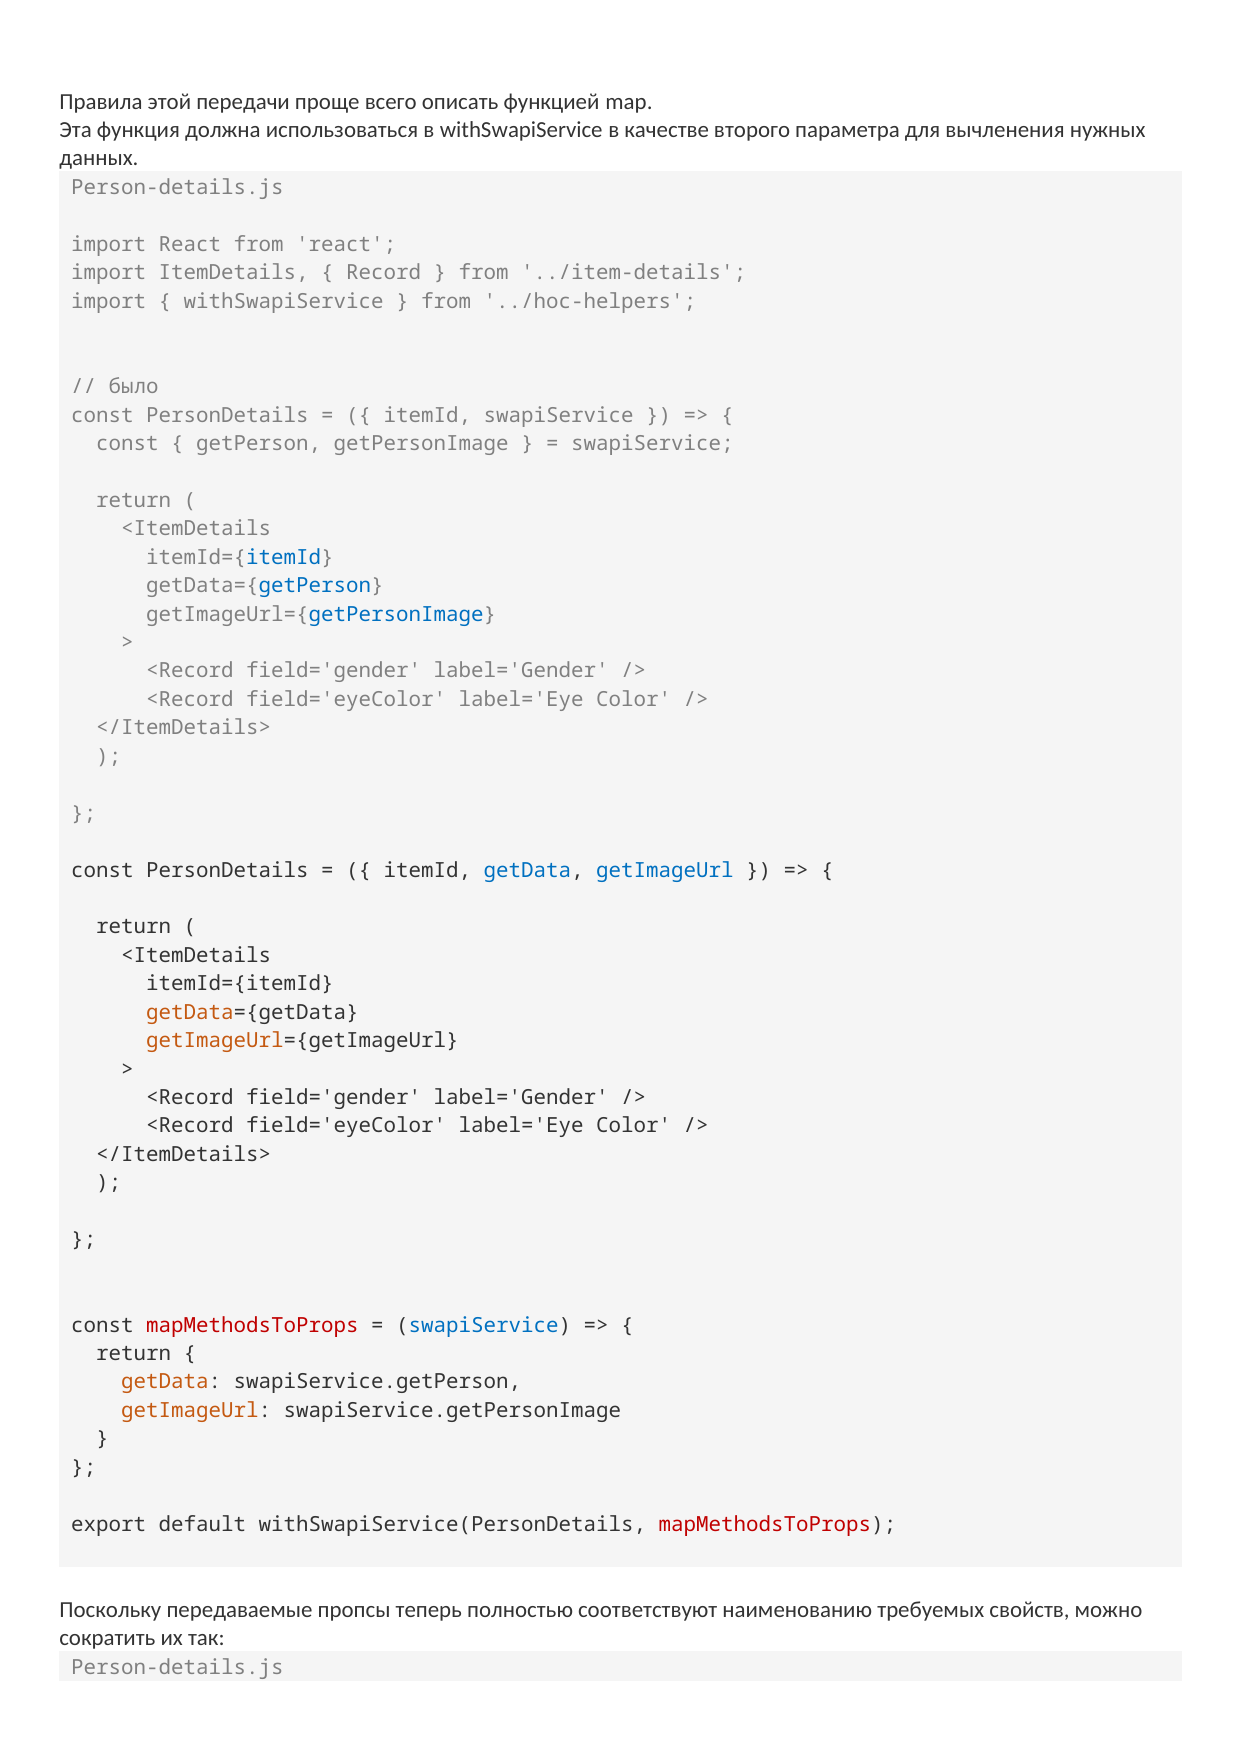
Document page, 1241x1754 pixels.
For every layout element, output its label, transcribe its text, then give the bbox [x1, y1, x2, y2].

text Эта функция должна использоваться в withSwapiService в качестве второго параметра для вычленения нужных данных. [59, 115, 1181, 171]
text Поскольку передаваемые пропсы теперь полностью соответствуют наименованию требуемых свойств, можно сократить их так: [59, 1595, 1181, 1651]
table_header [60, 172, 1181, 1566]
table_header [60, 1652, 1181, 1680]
text Правила этой передачи проще всего описать функцией map. [59, 87, 1181, 115]
